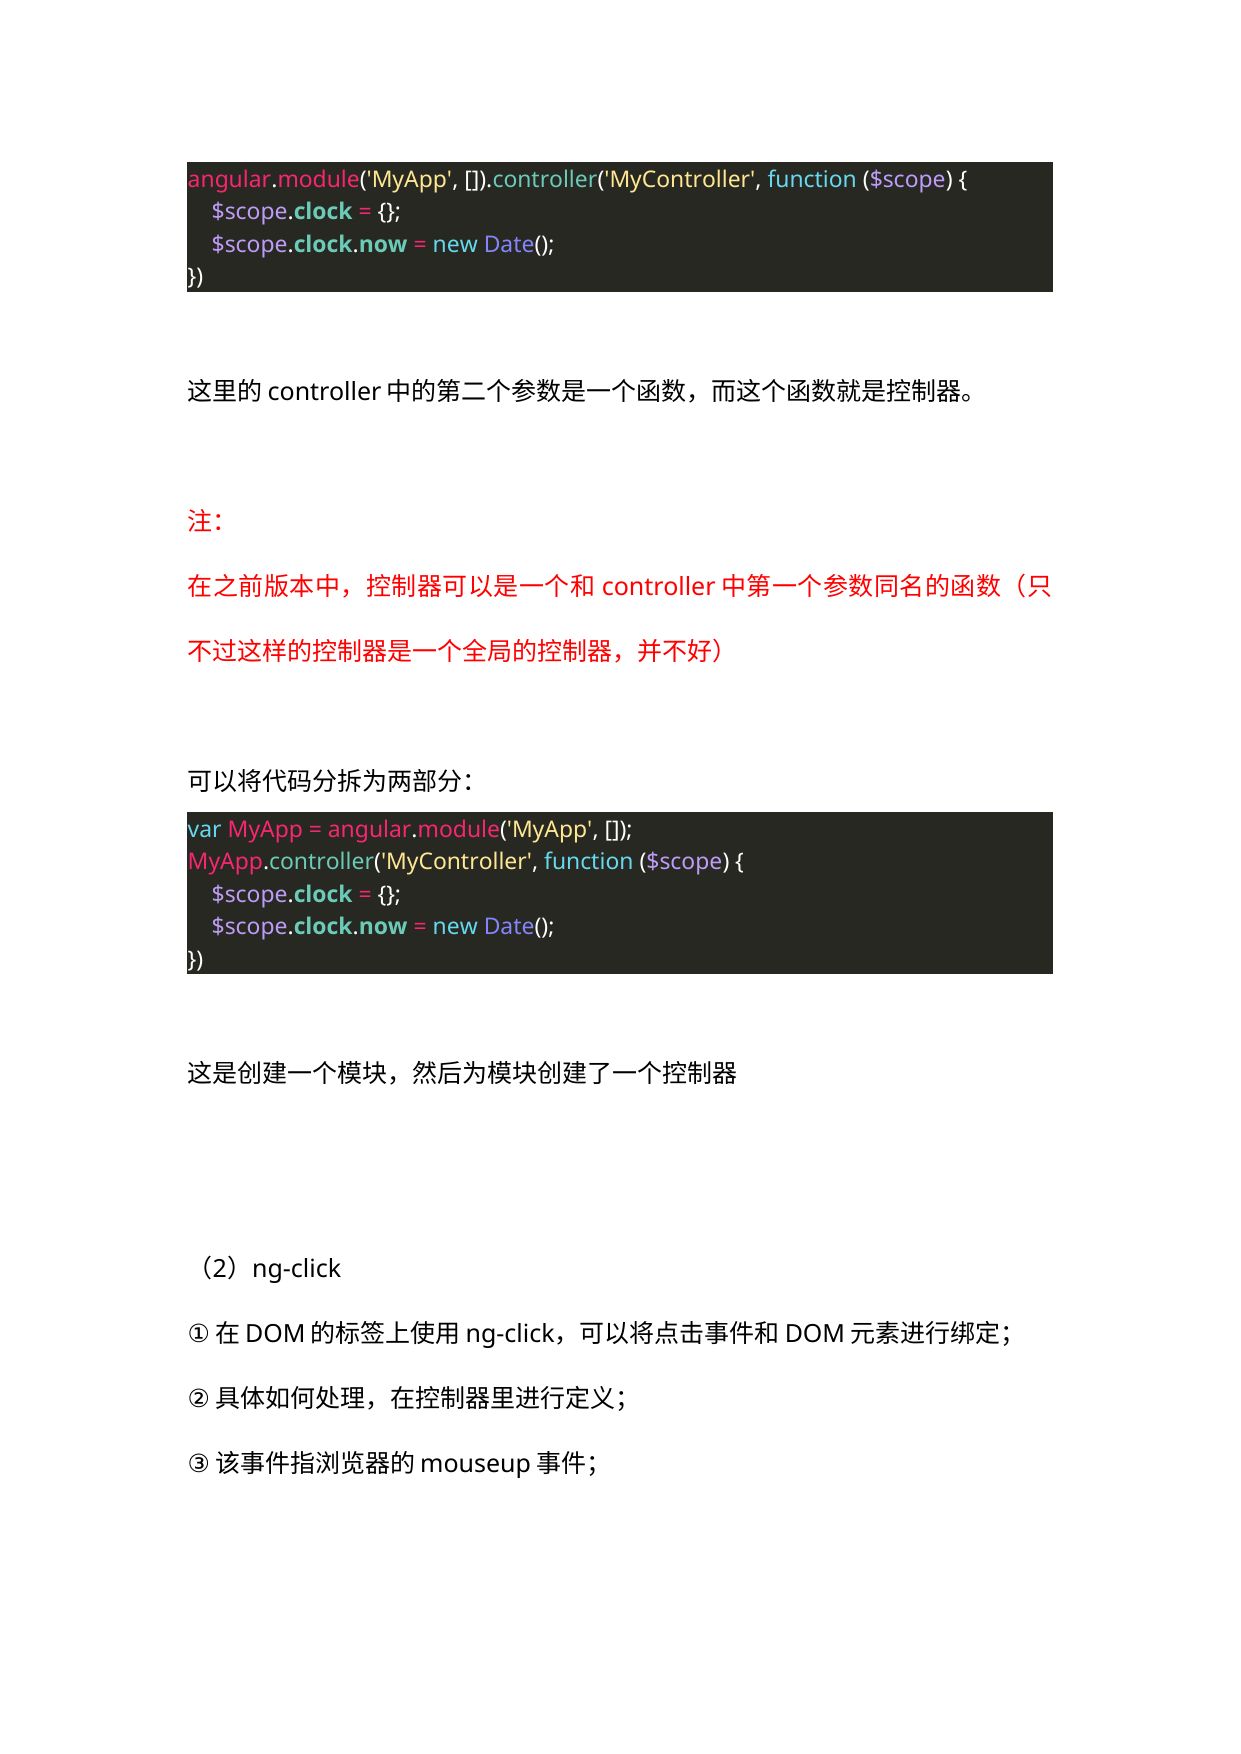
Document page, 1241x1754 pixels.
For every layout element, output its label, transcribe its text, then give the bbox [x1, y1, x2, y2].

text ①在DOM的标签上使用ng-click，可以将点击事件和DOM元素进行绑定； [187, 1299, 1053, 1364]
text 注： [187, 487, 1053, 552]
text 在之前版本中，控制器可以是一个和controller中第一个参数同名的函数（只不过这样的控制器是一个全局的控制器，并不好） [187, 552, 1053, 682]
text ③该事件指浏览器的mouseup事件； [187, 1429, 1053, 1494]
text var MyApp = angular.module('MyApp', []); MyApp.controller('MyController', function ($scope) { $scope.clock = {}; $scope.clock.now = new Date(); }) [187, 812, 1053, 974]
text 可以将代码分拆为两部分： [187, 747, 1053, 812]
text 这是创建一个模块，然后为模块创建了一个控制器 [187, 1039, 1053, 1104]
text angular.module('MyApp', []).controller('MyController', function ($scope) { $scope.clock = {}; $scope.clock.now = new Date(); }) [187, 162, 1053, 292]
text 这里的controller中的第二个参数是一个函数，而这个函数就是控制器。 [187, 357, 1053, 422]
text （2）ng-click [187, 1234, 1053, 1299]
text ②具体如何处理，在控制器里进行定义； [187, 1364, 1053, 1429]
